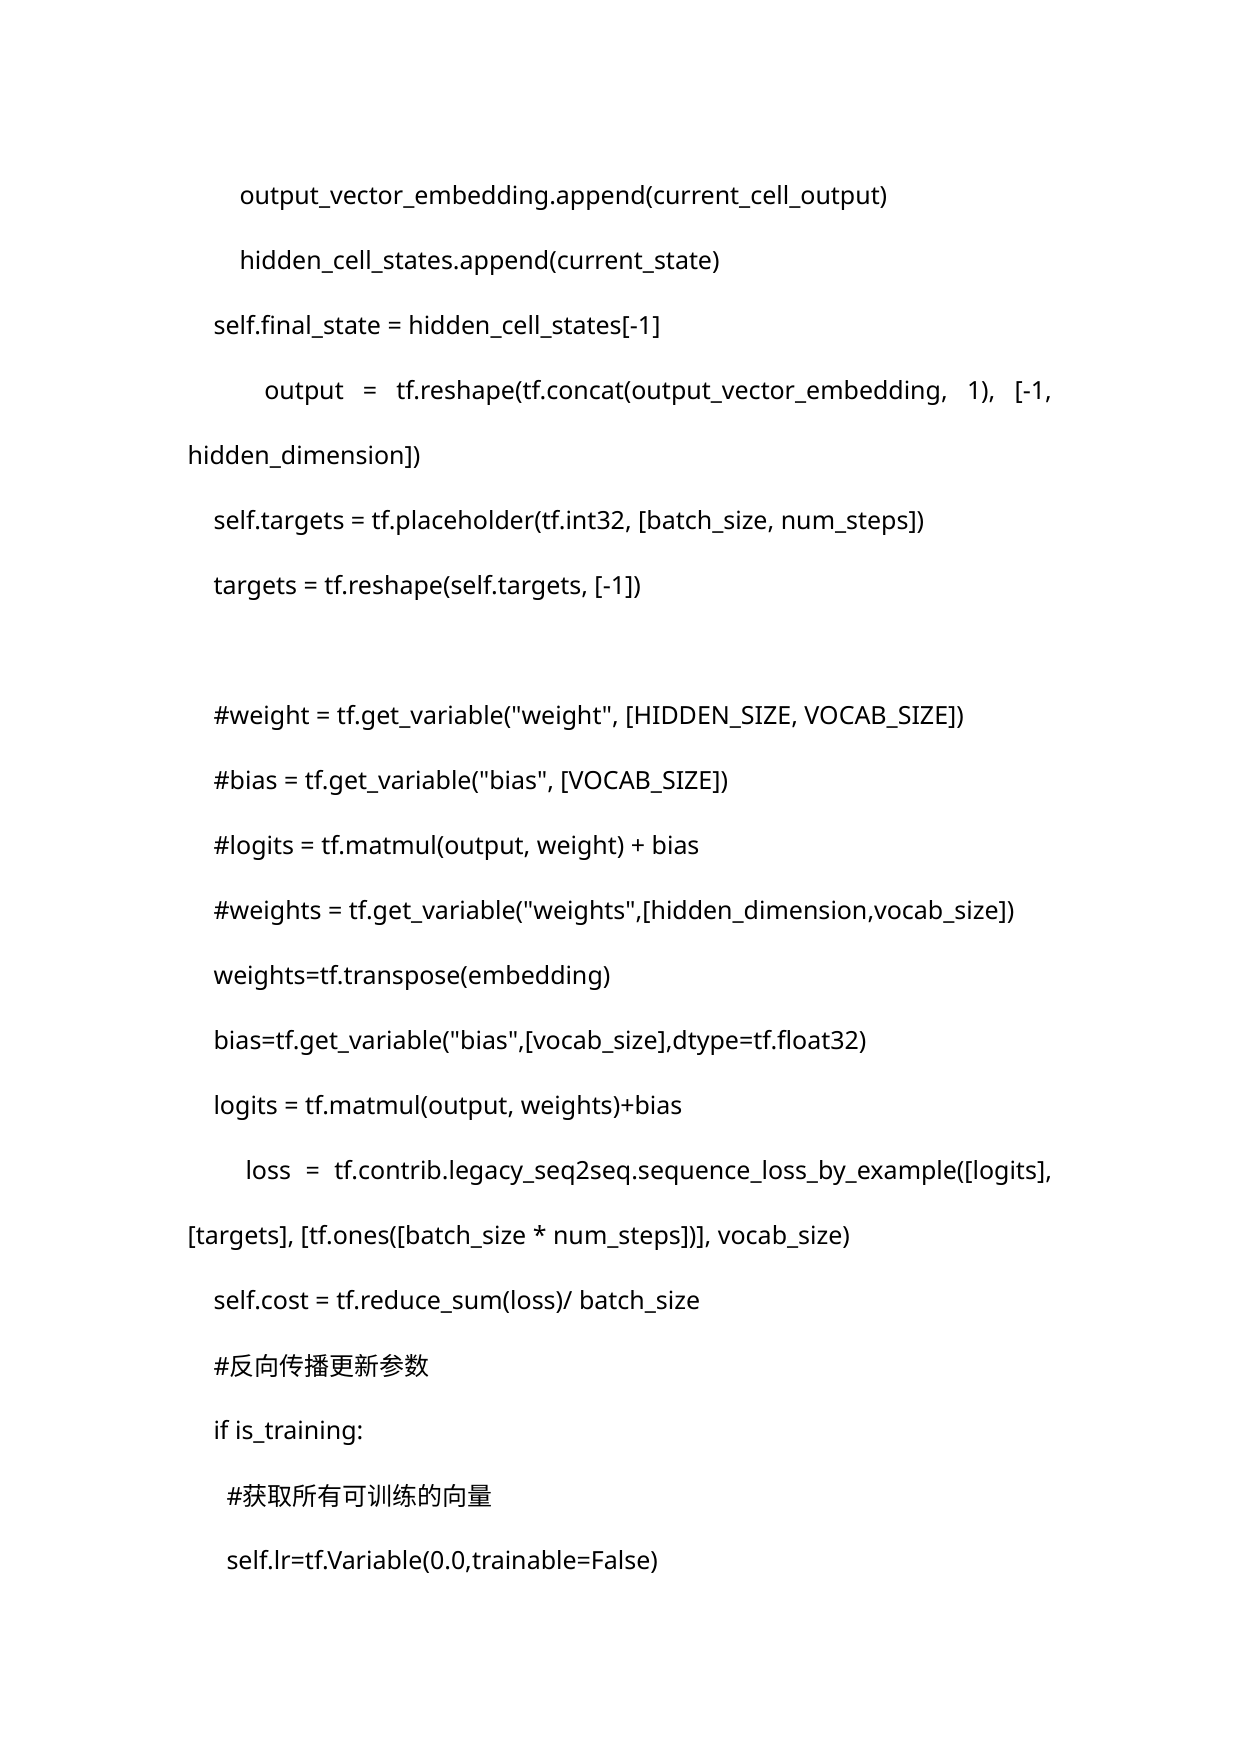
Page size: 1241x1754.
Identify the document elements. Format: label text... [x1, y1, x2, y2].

text #反向传播更新参数 [187, 1332, 1053, 1397]
text #获取所有可训练的向量 [187, 1462, 1053, 1527]
text logits = tf.matmul(output, weights)+bias [187, 1072, 1053, 1137]
text bias=tf.get_variable("bias",[vocab_size],dtype=tf.float32) [187, 1007, 1053, 1072]
text if is_training: [187, 1397, 1053, 1462]
text self.targets = tf.placeholder(tf.int32, [batch_size, num_steps]) [187, 487, 1053, 552]
text loss = tf.contrib.legacy_seq2seq.sequence_loss_by_example([logits], [targets], [tf.ones([batch_size * num_steps])], vocab_size) [187, 1137, 1053, 1267]
text weights=tf.transpose(embedding) [187, 942, 1053, 1007]
text hidden_cell_states.append(current_state) [187, 227, 1053, 292]
text #logits = tf.matmul(output, weight) + bias [187, 812, 1053, 877]
text #bias = tf.get_variable("bias", [VOCAB_SIZE]) [187, 747, 1053, 812]
text output = tf.reshape(tf.concat(output_vector_embedding, 1), [-1, hidden_dimension]) [187, 357, 1053, 487]
text self.cost = tf.reduce_sum(loss)/ batch_size [187, 1267, 1053, 1332]
text self.final_state = hidden_cell_states[-1] [187, 292, 1053, 357]
text self.lr=tf.Variable(0.0,trainable=False) [187, 1527, 1053, 1592]
text #weights = tf.get_variable("weights",[hidden_dimension,vocab_size]) [187, 877, 1053, 942]
text #weight = tf.get_variable("weight", [HIDDEN_SIZE, VOCAB_SIZE]) [187, 682, 1053, 747]
text targets = tf.reshape(self.targets, [-1]) [187, 552, 1053, 617]
text output_vector_embedding.append(current_cell_output) [187, 162, 1053, 227]
